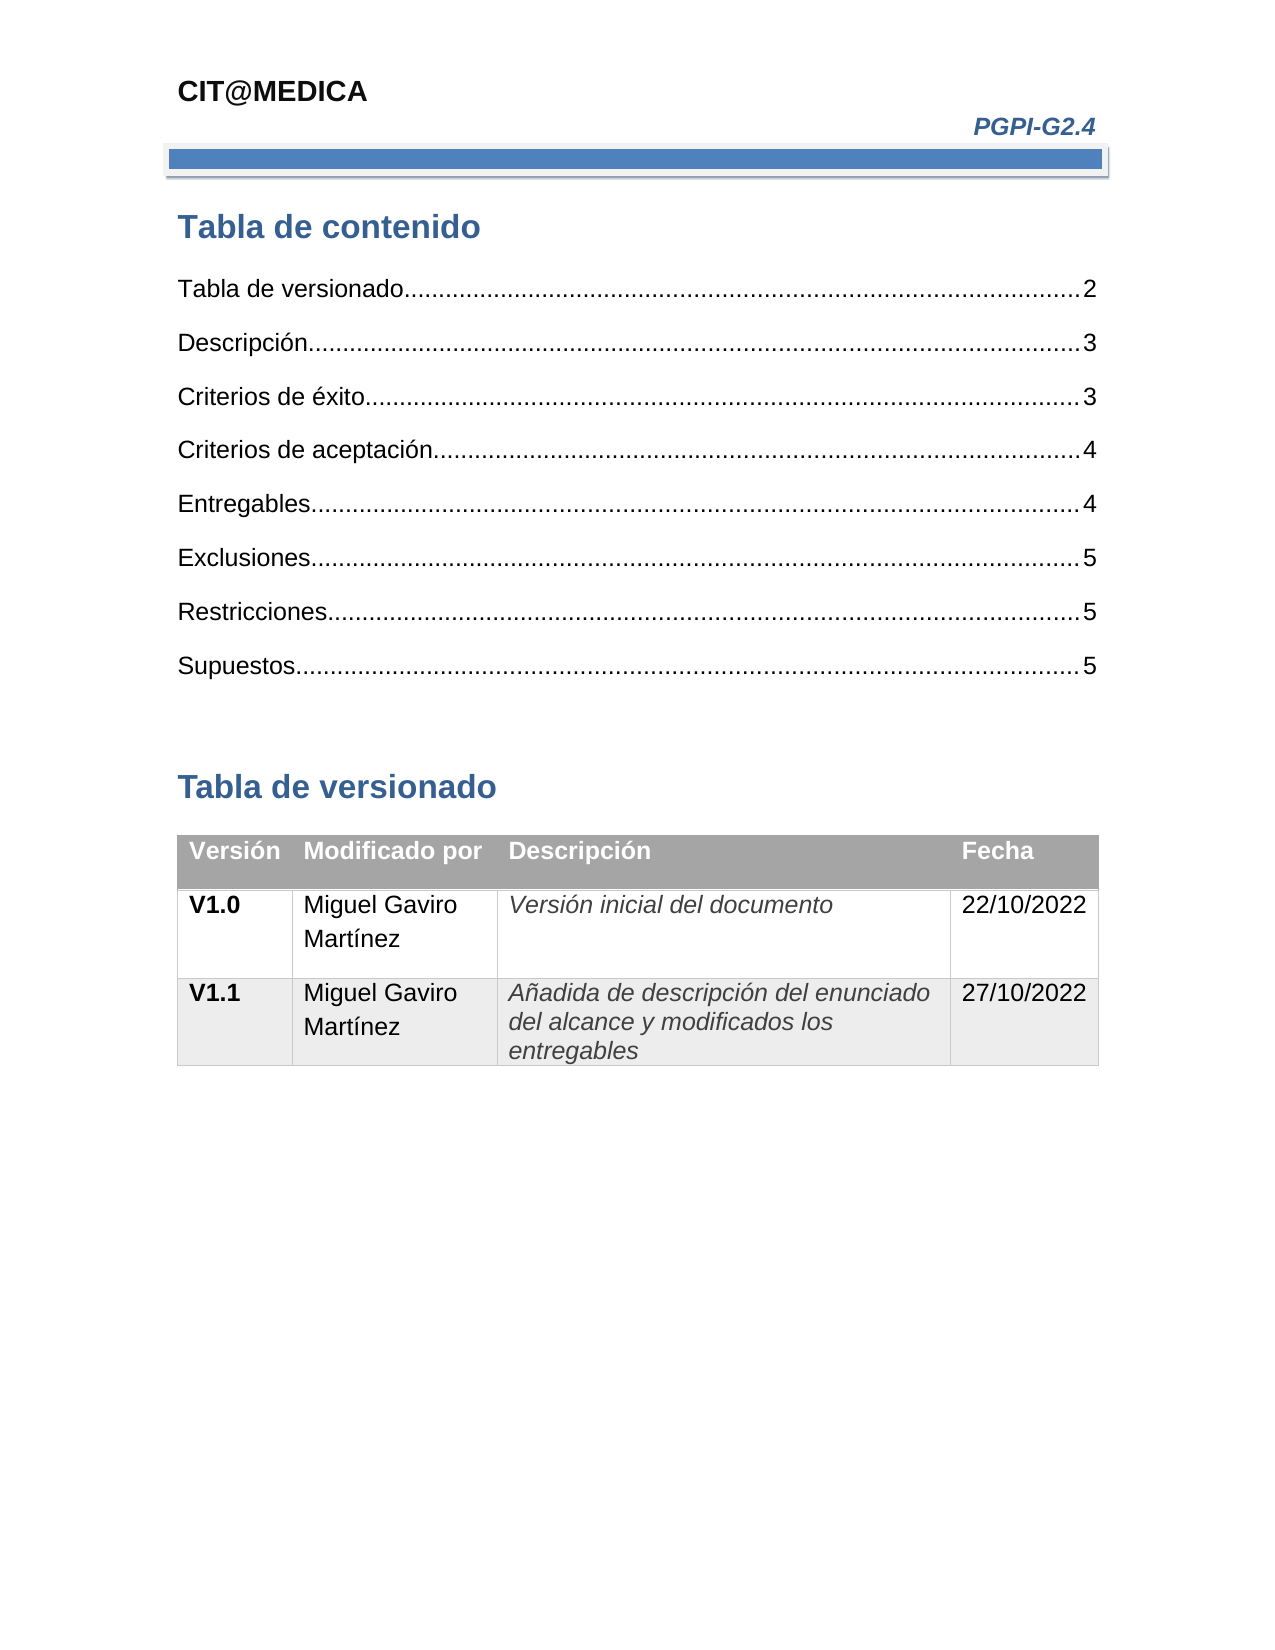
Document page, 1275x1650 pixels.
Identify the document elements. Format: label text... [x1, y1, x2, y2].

text Tabla de versionado 2 [177, 274, 1098, 303]
text Descripción 3 [177, 328, 1098, 357]
table_header Descripción [497, 836, 950, 889]
text Criterios de aceptación 4 [177, 436, 1098, 464]
text Exclusiones 5 [177, 543, 1098, 572]
text Supuestos 5 [177, 651, 1098, 680]
text Entregables 4 [177, 489, 1098, 518]
table_cell Miguel Gaviro Martínez [293, 979, 497, 1065]
table_header Versión [178, 836, 292, 889]
text Tabla de contenido [177, 207, 1098, 245]
table_header Fecha [950, 836, 1098, 889]
table_cell 22/10/2022 [951, 891, 1098, 977]
subtitle Tabla de versionado [177, 767, 1098, 805]
table_cell Versión inicial del documento [498, 891, 950, 977]
table_header Modificado por [292, 836, 497, 889]
table_cell 27/10/2022 [951, 979, 1098, 1065]
text Restricciones 5 [177, 597, 1098, 626]
table_cell V1.0 [178, 891, 292, 977]
text Criterios de éxito 3 [177, 382, 1098, 410]
table_cell Añadida de descripción del enunciado del alcance y modificados los entregables [498, 979, 950, 1065]
table_cell Miguel Gaviro Martínez [293, 891, 497, 977]
table_cell V1.1 [178, 979, 292, 1065]
